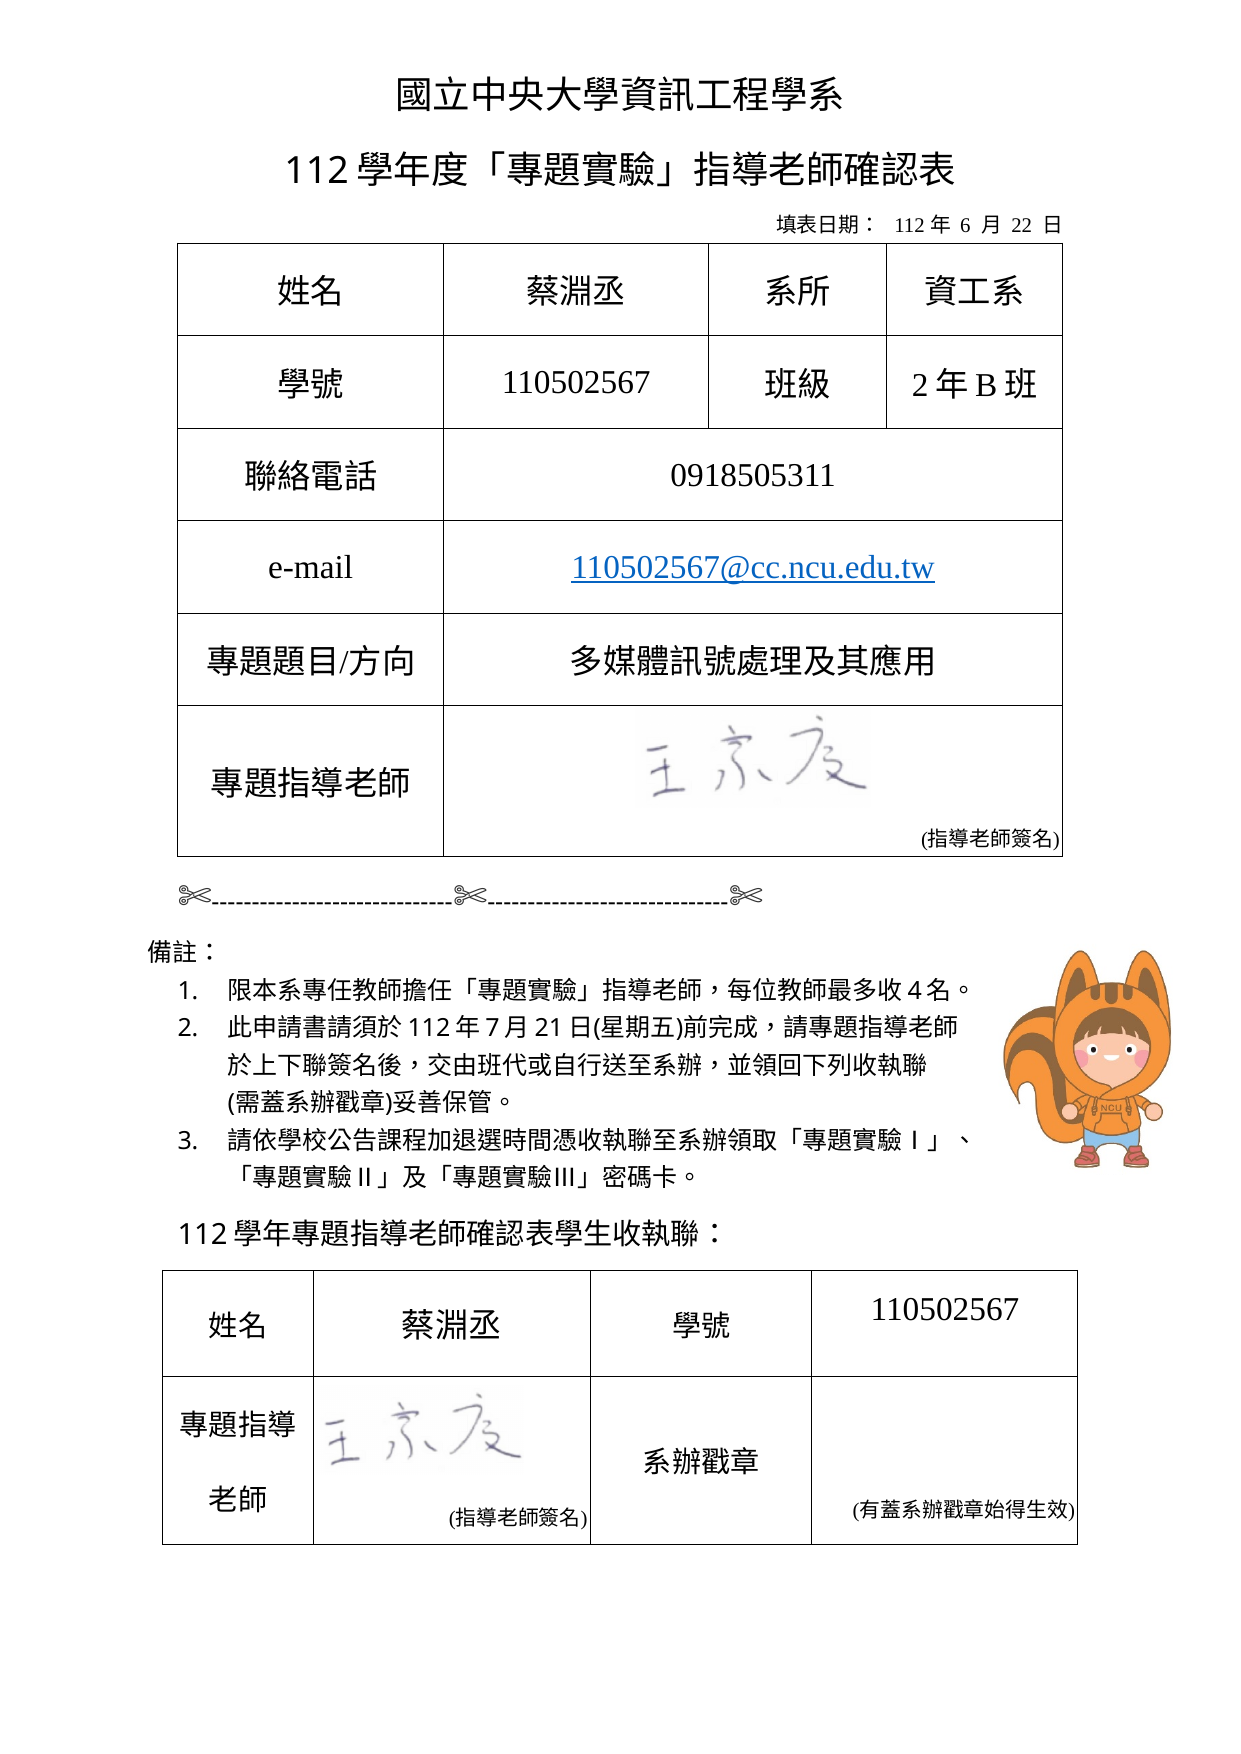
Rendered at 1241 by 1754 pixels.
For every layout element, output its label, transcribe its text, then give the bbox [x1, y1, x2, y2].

table_cell 110502567 [444, 336, 708, 428]
table_cell (有蓋系辦戳章始得生效) [812, 1377, 1077, 1543]
table_header 學號 [591, 1271, 811, 1376]
list 請依學校公告課程加退選時間憑收執聯至系辦領取「專題實驗Ⅰ」、 [177, 1120, 1063, 1157]
picture [1063, 933, 1191, 1175]
table_cell 學號 [178, 336, 443, 428]
text 國立中央大學資訊工程學系 [177, 55, 1063, 130]
list 限本系專任教師擔任「專題實驗」指導老師，每位教師最多收4名。 [177, 970, 1063, 1007]
table_cell 0918505311 [444, 429, 1062, 520]
table_cell 110502567@cc.ncu.edu.tw [444, 521, 1062, 613]
table_cell 多媒體訊號處理及其應用 [444, 614, 1062, 705]
table_cell e-mail [178, 521, 443, 613]
text 於上下聯簽名後，交由班代或自行送至系辦，並領回下列收執聯 [227, 1045, 1078, 1082]
text 「專題實驗Ⅱ」及「專題實驗Ⅲ」密碼卡。 [227, 1157, 1063, 1195]
text (需蓋系辦戳章)妥善保管。 [227, 1082, 1078, 1120]
table_cell 專題指導老師 [178, 706, 443, 856]
text 填表日期： 112 年 6 月 22 日 [177, 205, 1063, 243]
text 112學年度「專題實驗」指導老師確認表 [177, 130, 1063, 205]
table_cell (指導老師簽名) [444, 706, 1062, 856]
picture [316, 1385, 525, 1475]
table_cell 班級 [709, 336, 886, 428]
list 此申請書請須於112年7月21日(星期五)前完成，請專題指導老師 [177, 1007, 1078, 1045]
table_cell 專題題目/方向 [178, 614, 443, 705]
table_header 蔡淵丞 [444, 244, 708, 335]
table_cell 2年B班 [887, 336, 1062, 428]
text 112學年專題指導老師確認表學生收執聯： [177, 1195, 1063, 1270]
table_header 系所 [709, 244, 886, 335]
table_cell 系辦戳章 [591, 1377, 811, 1543]
table_header 姓名 [178, 244, 443, 335]
table_header 110502567 [812, 1271, 1077, 1376]
table_header 蔡淵丞 [314, 1271, 590, 1376]
table_header 姓名 [163, 1271, 313, 1376]
table_cell 聯絡電話 [178, 429, 443, 520]
table_header 資工系 [887, 244, 1062, 335]
text 備註： [148, 932, 1063, 970]
text ✄------------------------------✄------------------------------✄ [177, 857, 1063, 932]
table_cell (指導老師簽名) [314, 1377, 590, 1543]
table_cell 專題指導老師 [163, 1377, 313, 1543]
picture [635, 706, 871, 808]
